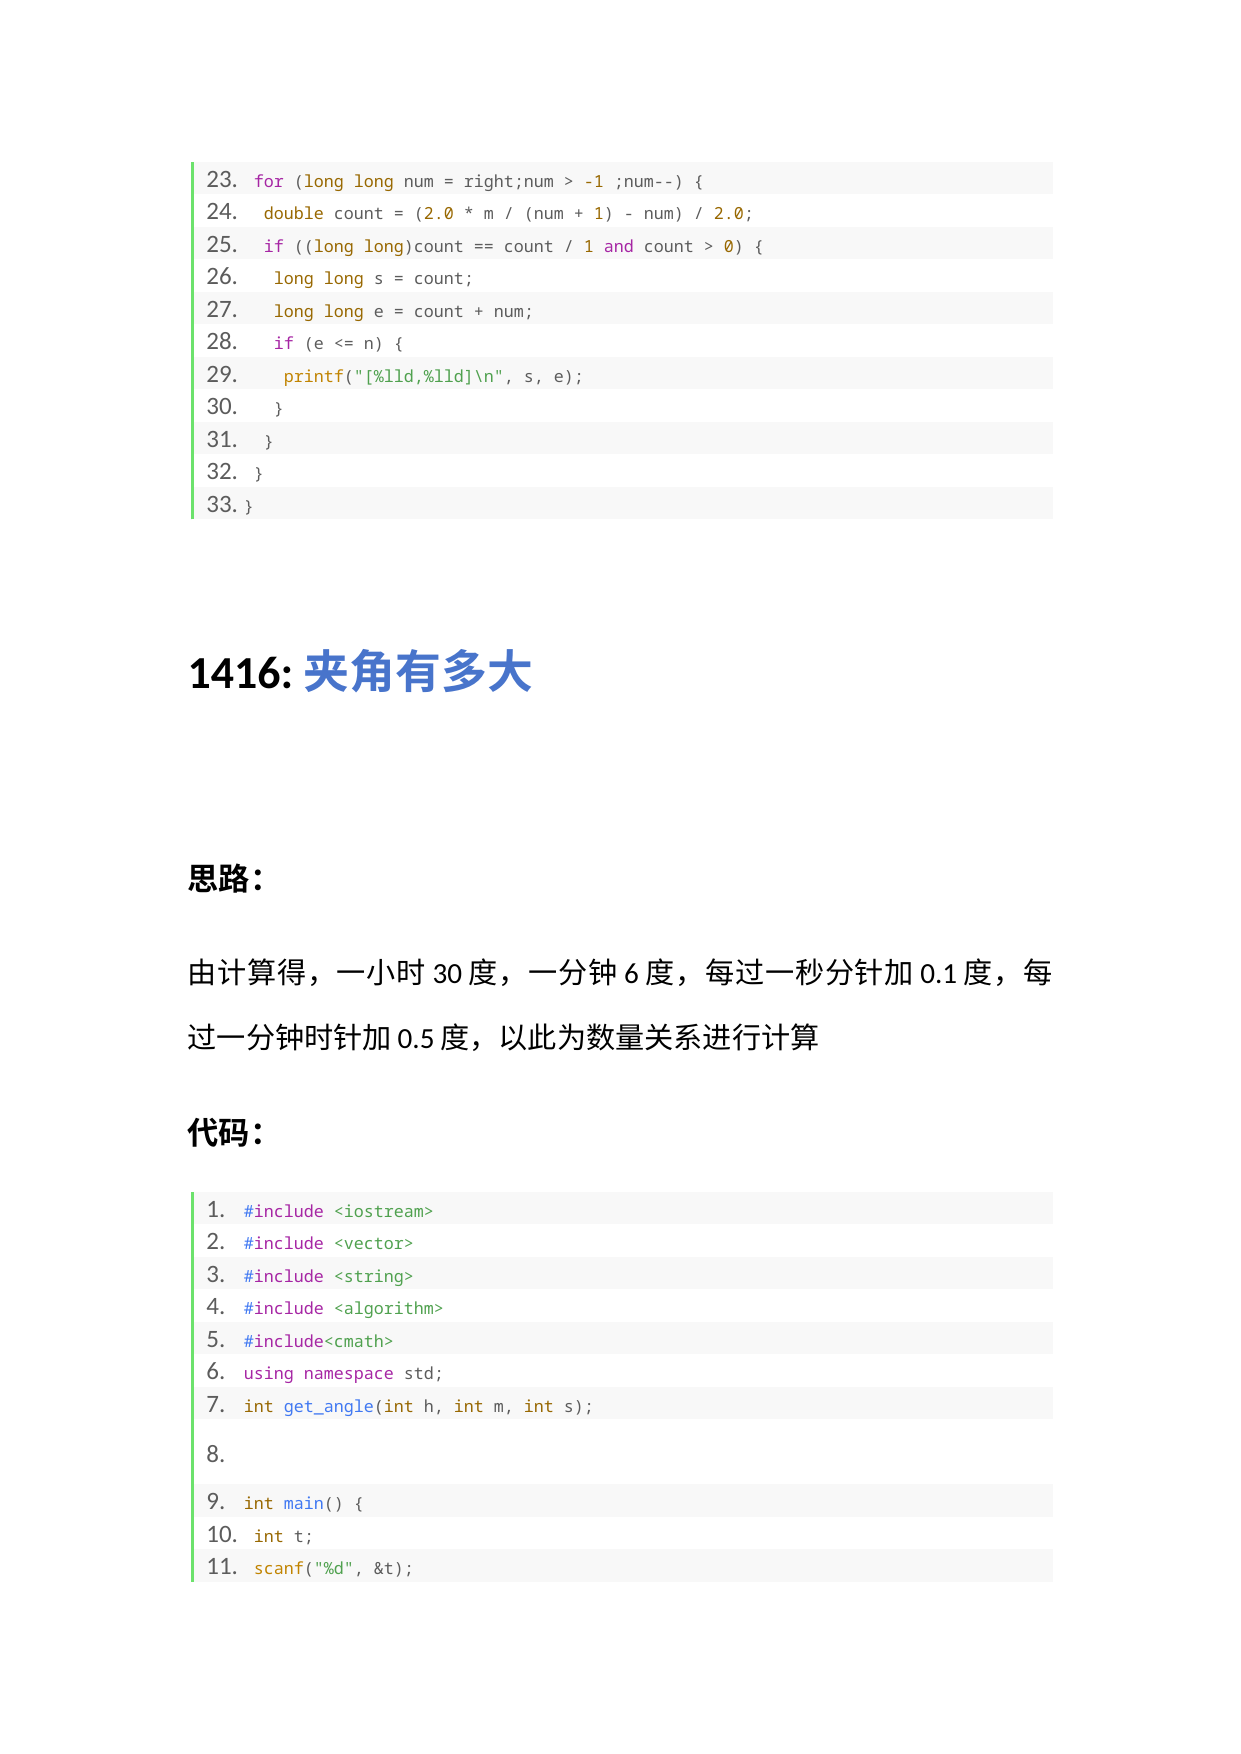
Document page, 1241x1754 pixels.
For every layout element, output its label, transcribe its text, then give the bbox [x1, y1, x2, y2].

list for (long long num = right;num > -1 ;num--) { [194, 162, 1053, 194]
list using namespace std; [194, 1354, 1053, 1387]
list } [194, 389, 1053, 422]
list } [194, 422, 1053, 454]
list #include<cmath> [194, 1322, 1053, 1354]
list if (e <= n) { [194, 324, 1053, 357]
list long long e = count + num; [194, 292, 1053, 324]
list long long s = count; [194, 259, 1053, 292]
list } [194, 487, 1053, 519]
text 由计算得，一小时30度，一分钟6度，每过一秒分针加0.1度，每过一分钟时针加0.5度，以此为数量关系进行计算 [187, 939, 1053, 1069]
list #include <vector> [194, 1224, 1053, 1257]
list scanf("%d", &t); [194, 1549, 1053, 1582]
list #include <string> [194, 1257, 1053, 1289]
subtitle 1416: 夹角有多大 [187, 620, 1053, 717]
list #include <algorithm> [194, 1289, 1053, 1322]
list int get_angle(int h, int m, int s); [194, 1387, 1053, 1419]
list } [194, 454, 1053, 487]
subtitle 思路： [187, 844, 1053, 909]
list #include <iostream> [194, 1192, 1053, 1224]
list printf("[%lld,%lld]\n", s, e); [194, 357, 1053, 389]
list if ((long long)count == count / 1 and count > 0) { [194, 227, 1053, 259]
list int main() { [194, 1484, 1053, 1517]
list int t; [194, 1517, 1053, 1549]
list double count = (2.0 * m / (num + 1) - num) / 2.0; [194, 194, 1053, 227]
subtitle 代码： [187, 1098, 1053, 1163]
